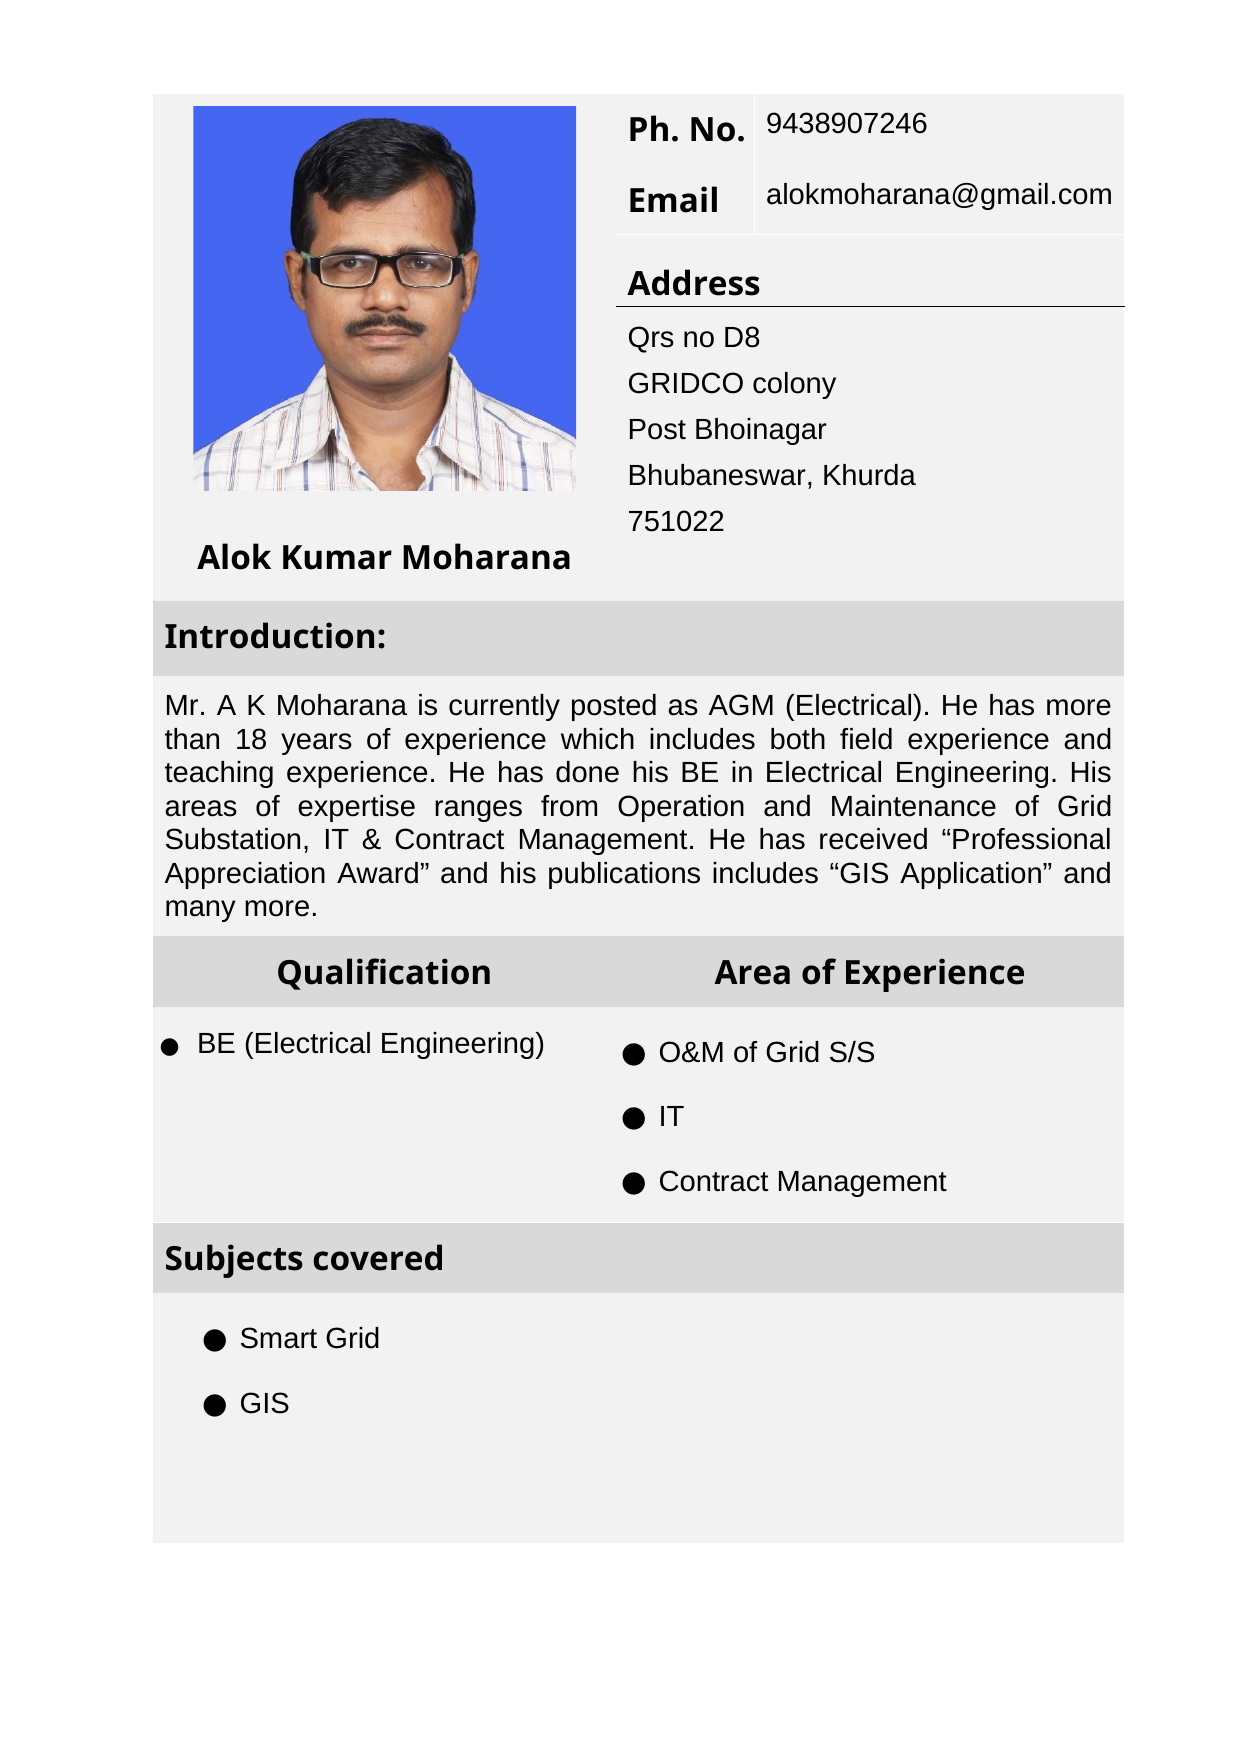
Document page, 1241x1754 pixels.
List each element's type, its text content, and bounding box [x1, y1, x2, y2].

table_cell Qualification [153, 936, 615, 1007]
table_cell alokmoharana@gmail.com [755, 164, 1124, 234]
table_cell Address [616, 235, 1124, 306]
table_cell Email [616, 164, 754, 234]
table_cell Area of Experience [615, 936, 1124, 1007]
table_header 9438907246 [755, 94, 1124, 164]
picture [193, 106, 577, 491]
table_cell Mr. A K Moharana is currently posted as AGM (Electrical). He has more than 18 years of experience which includes both field experience and teaching experience. He has done his BE in Electrical Engineering. His areas of expertise ranges from Operation and Maintenance of Grid Substation, IT & Contract Management. He has received “Professional Appreciation Award” and his publications includes “GIS Application” and many more. [153, 676, 1124, 936]
table_header [153, 94, 616, 533]
table_cell O&M of Grid S/S IT Contract Management [615, 1007, 1124, 1222]
table_cell Introduction: [153, 601, 1124, 676]
table_header Ph. No. [616, 94, 754, 164]
table_cell Subjects covered [153, 1223, 1124, 1293]
table_cell Qrs no D8 GRIDCO colony Post Bhoinagar Bhubaneswar, Khurda 751022 [616, 307, 1124, 601]
table_cell BE (Electrical Engineering) [153, 1007, 615, 1222]
table_cell Smart Grid GIS [153, 1293, 1124, 1543]
table_cell Alok Kumar Moharana [153, 533, 616, 601]
